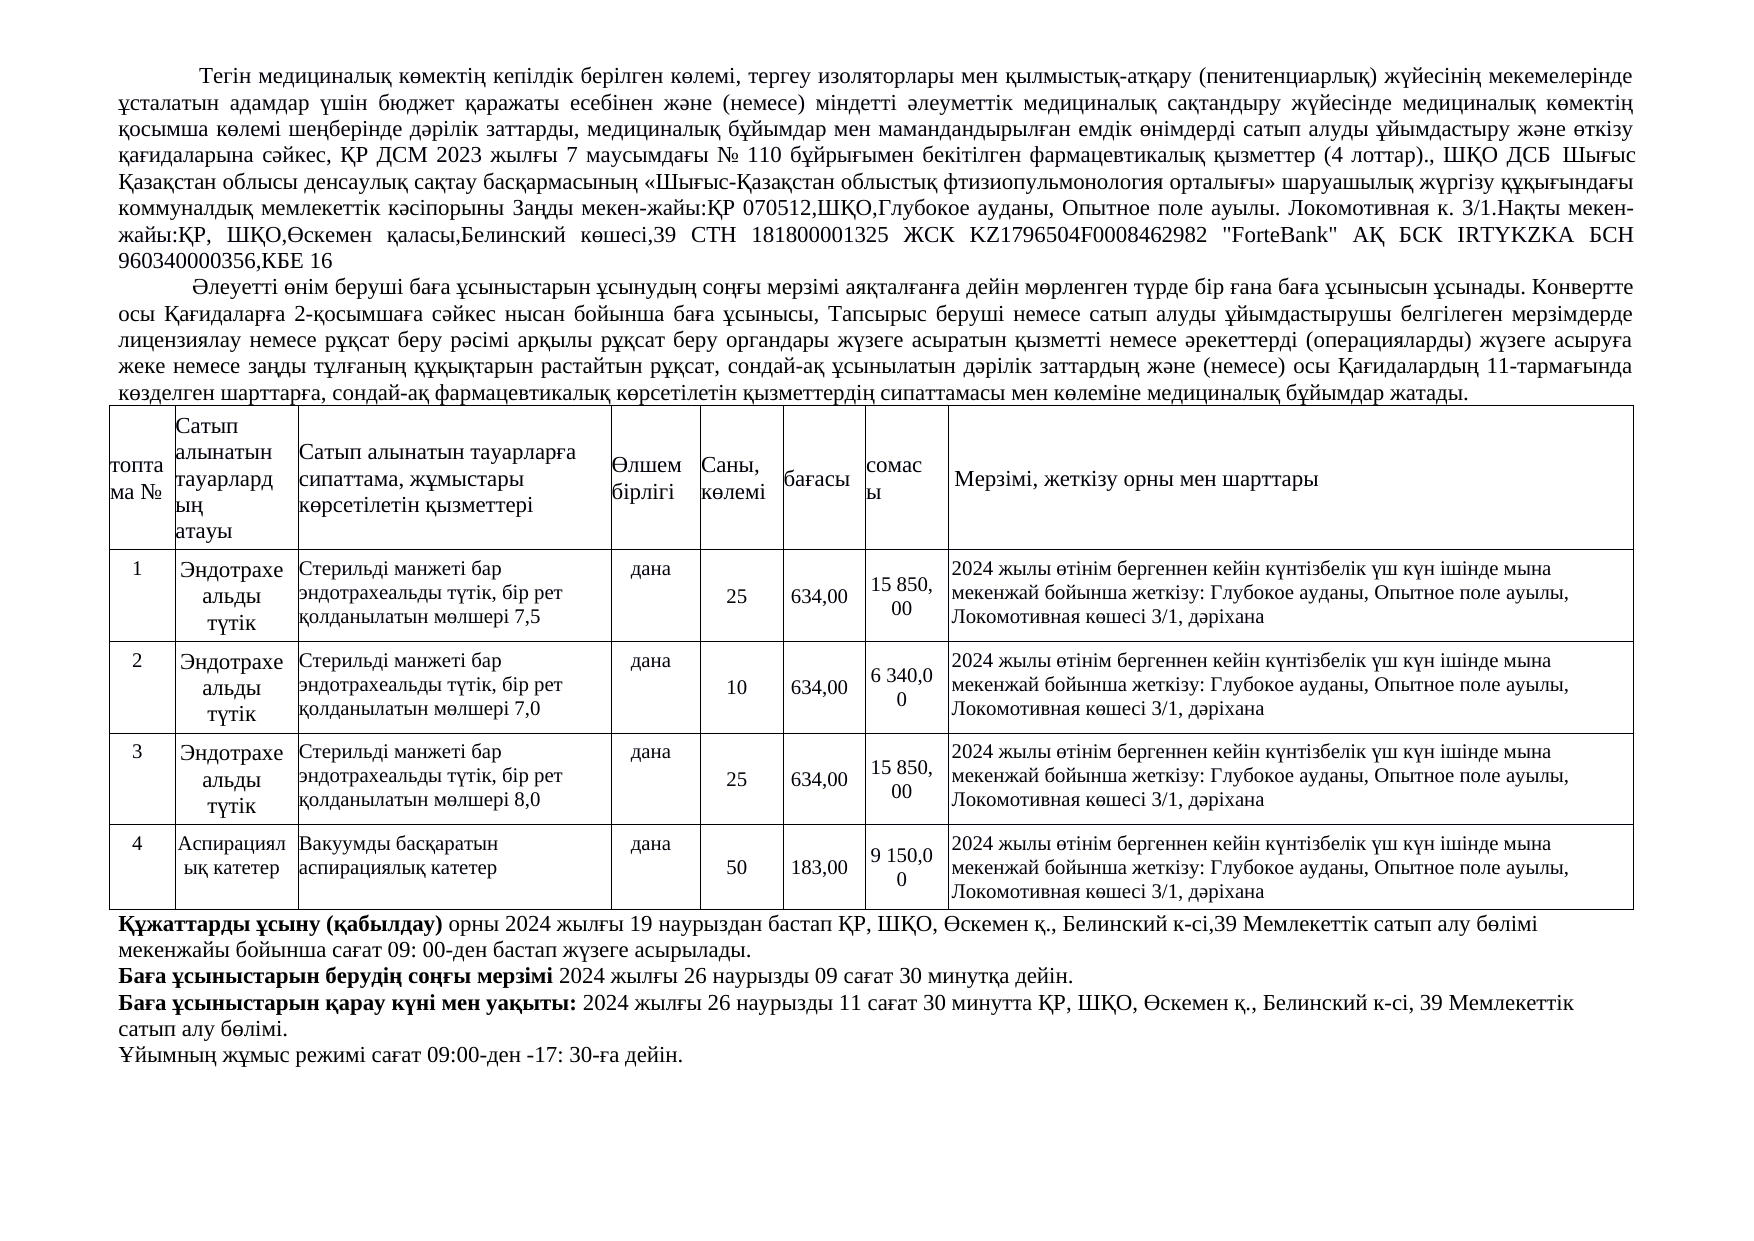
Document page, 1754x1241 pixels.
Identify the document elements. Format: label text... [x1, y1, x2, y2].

table_header Сатып алынатын тауарларға сипаттама, жұмыстары көрсетілетін қызметтері [299, 406, 611, 549]
table_cell дана [612, 550, 700, 641]
table_cell 2024 жылы өтінім бергеннен кейін күнтізбелік үш күн ішінде мына мекенжай бойынша жеткізу: Глубокое ауданы, Опытное поле ауылы, Локомотивная көшесі 3/1, дәріхана [949, 550, 1633, 641]
table_cell 15 850,00 [866, 550, 948, 641]
table_header Сатып алынатын тауарлардың атауы [176, 406, 298, 549]
table_cell 634,00 [784, 642, 865, 732]
table_header бағасы [784, 406, 865, 549]
table_cell дана [612, 734, 700, 824]
table_header Мерзімі, жеткізу орны мен шарттары [949, 406, 1633, 549]
table_cell 2024 жылы өтінім бергеннен кейін күнтізбелік үш күн ішінде мына мекенжай бойынша жеткізу: Глубокое ауданы, Опытное поле ауылы, Локомотивная көшесі 3/1, дәріхана [949, 642, 1633, 732]
table_header топта ма № [110, 406, 175, 549]
table_cell 183,00 [784, 825, 865, 909]
table_cell дана [612, 825, 700, 909]
table_cell дана [612, 642, 700, 732]
table_cell Стерильді манжеті бар эндотрахеальды түтік, бір рет қолданылатын мөлшері 7,5 [299, 550, 611, 641]
table_cell 4 [110, 825, 175, 909]
table_cell 634,00 [784, 550, 865, 641]
table_cell 3 [110, 734, 175, 824]
table_cell Вакуумды басқаратын аспирациялық катетер [299, 825, 611, 909]
table_header Өлшем бірлігі [612, 406, 700, 549]
table_cell 15 850,00 [866, 734, 948, 824]
text Тегін медициналық көмектің кепілдік берілген көлемі, тергеу изоляторлары мен қылмыстық-атқару (пенитенциарлық) жүйесінің мекемелерінде ұсталатын адамдар үшін бюджет қаражаты есебінен және (немесе) міндетті әлеуметтік медициналық сақтандыру жүйесінде медициналық көмектің қосымша көлемі шеңберінде дәрілік заттарды, медициналық бұйымдар мен мамандандырылған емдік өнімдерді сатып алуды ұйымдастыру және өткізу қағидаларына сәйкес, ҚР ДСМ 2023 жылғы 7 маусымдағы № 110 бұйрығымен бекітілген фармацевтикалық қызметтер (4 лоттар)., ШҚО ДСБ Шығыс Қазақстан облысы денсаулық сақтау басқармасының «Шығыс-Қазақстан облыстық фтизиопульмонология орталығы» шаруашылық жүргізу құқығындағы коммуналдық мемлекеттік кәсіпорыны Заңды мекен-жайы:ҚР 070512,ШҚО,Глубокое ауданы, Опытное поле ауылы. Локомотивная к. 3/1.Нақты мекен-жайы:ҚР, ШҚО,Өскемен қаласы,Белинский көшесі,39 СТН 181800001325 ЖСК KZ1796504F0008462982 "ForteBank" АҚ БСК IRTYKZKA БСН 960340000356,КБЕ 16 [118, 62, 1636, 273]
table_header сомасы [866, 406, 948, 549]
table_cell Стерильді манжеті бар эндотрахеальды түтік, бір рет қолданылатын мөлшері 8,0 [299, 734, 611, 824]
text Ұйымның жұмыс режимі сағат 09:00-ден -17: 30-ға дейін. [118, 1042, 1636, 1068]
table_cell 6 340,00 [866, 642, 948, 732]
table_cell 634,00 [784, 734, 865, 824]
table_cell Эндотрахеальды түтік [176, 550, 298, 641]
table_cell 10 [701, 642, 783, 732]
text Әлеуетті өнім беруші баға ұсыныстарын ұсынудың соңғы мерзімі аяқталғанға дейін мөрленген түрде бір ғана баға ұсынысын ұсынады. Конвертте осы Қағидаларға 2-қосымшаға сәйкес нысан бойынша баға ұсынысы, Тапсырыс беруші немесе сатып алуды ұйымдастырушы белгілеген мерзімдерде лицензиялау немесе рұқсат беру рәсімі арқылы рұқсат беру органдары жүзеге асыратын қызметті немесе әрекеттерді (операцияларды) жүзеге асыруға жеке немесе заңды тұлғаның құқықтарын растайтын рұқсат, сондай-ақ ұсынылатын дәрілік заттардың және (немесе) осы Қағидалардың 11-тармағында көзделген шарттарға, сондай-ақ фармацевтикалық көрсетілетін қызметтердің сипаттамасы мен көлеміне медициналық бұйымдар жатады. [118, 273, 1636, 405]
table_cell Эндотрахеальды түтік [176, 734, 298, 824]
table_cell 2024 жылы өтінім бергеннен кейін күнтізбелік үш күн ішінде мына мекенжай бойынша жеткізу: Глубокое ауданы, Опытное поле ауылы, Локомотивная көшесі 3/1, дәріхана [949, 734, 1633, 824]
table_cell Стерильді манжеті бар эндотрахеальды түтік, бір рет қолданылатын мөлшері 7,0 [299, 642, 611, 732]
table_cell Аспирациялық катетер [176, 825, 298, 909]
table_cell 25 [701, 734, 783, 824]
table_cell 9 150,00 [866, 825, 948, 909]
table_cell Эндотрахеальды түтік [176, 642, 298, 732]
table_header Саны, көлемі [701, 406, 783, 549]
table_cell 25 [701, 550, 783, 641]
table_cell 1 [110, 550, 175, 641]
table_cell 2 [110, 642, 175, 732]
table_cell 2024 жылы өтінім бергеннен кейін күнтізбелік үш күн ішінде мына мекенжай бойынша жеткізу: Глубокое ауданы, Опытное поле ауылы, Локомотивная көшесі 3/1, дәріхана [949, 825, 1633, 909]
text Құжаттарды ұсыну (қабылдау) орны 2024 жылғы 19 наурыздан бастап ҚР, ШҚО, Өскемен қ., Белинский к-сі,39 Мемлекеттік сатып алу бөлімі мекенжайы бойынша сағат 09: 00-ден бастап жүзеге асырылады. Баға ұсыныстарын берудің соңғы мерзімі 2024 жылғы 26 наурызды 09 сағат 30 минутқа дейін. Баға ұсыныстарын қарау күні мен уақыты: 2024 жылғы 26 наурызды 11 сағат 30 минутта ҚР, ШҚО, Өскемен қ., Белинский к-сі, 39 Мемлекеттік сатып алу бөлімі. [118, 910, 1636, 1042]
table_cell 50 [701, 825, 783, 909]
